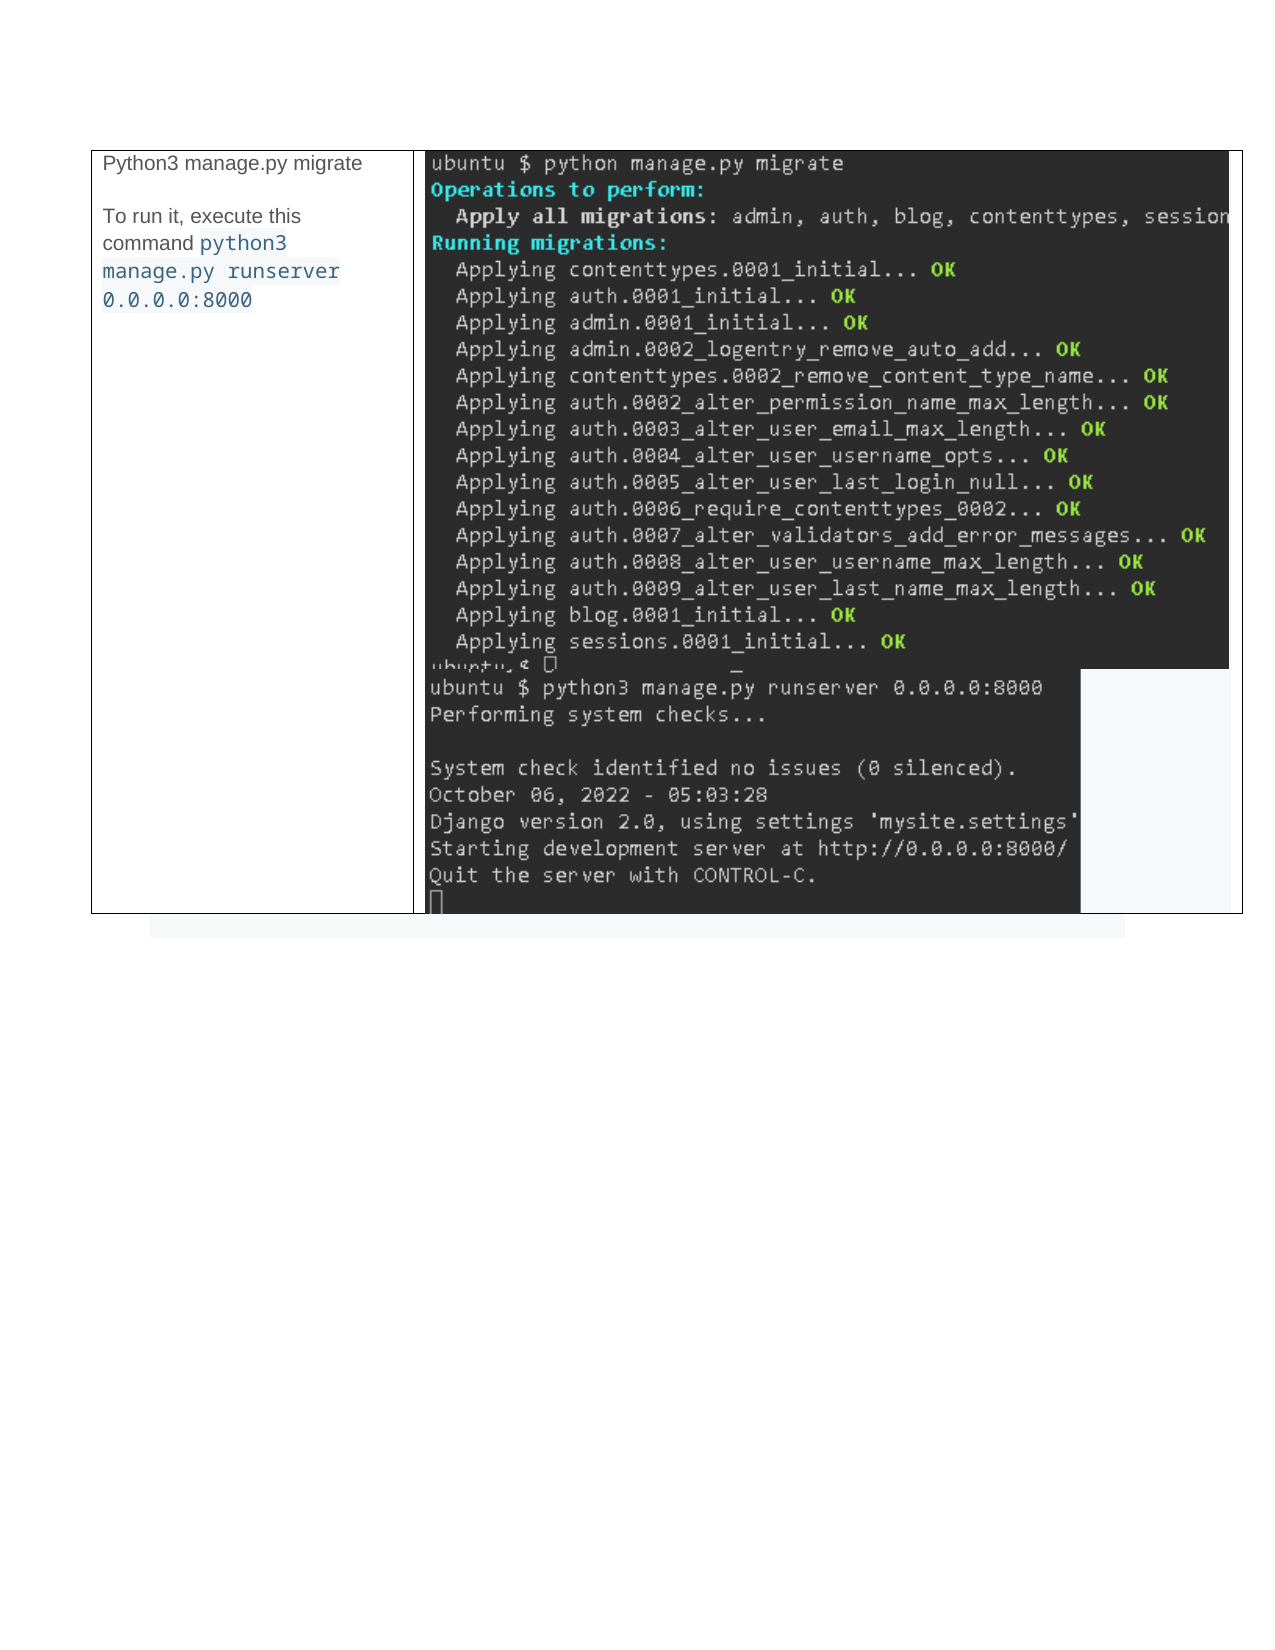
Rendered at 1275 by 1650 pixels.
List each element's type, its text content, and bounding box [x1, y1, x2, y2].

table_cell [414, 151, 425, 913]
table_cell [1231, 151, 1242, 913]
picture [425, 151, 1229, 914]
table_cell Python3 manage.py migrate To run it, execute this command python3 manage.py runserver 0.0.0.0:8000 [92, 151, 413, 913]
